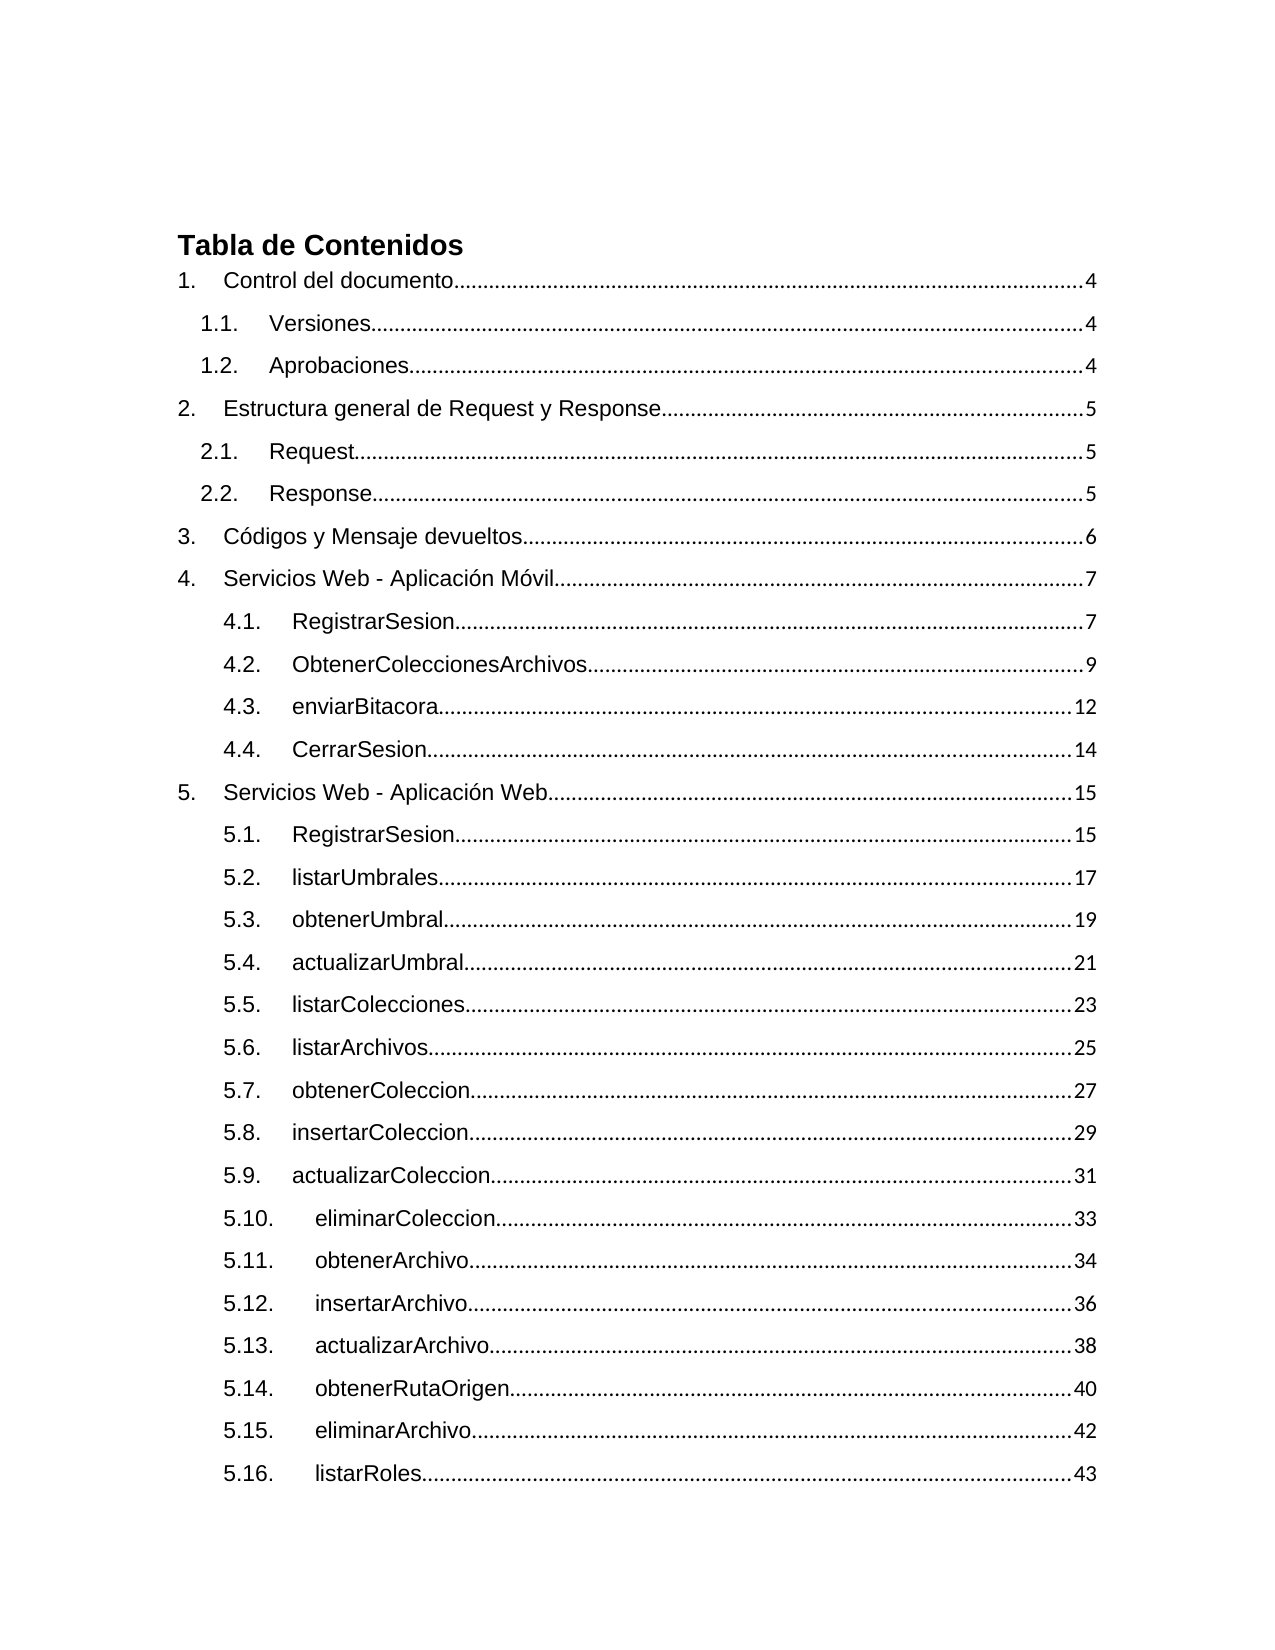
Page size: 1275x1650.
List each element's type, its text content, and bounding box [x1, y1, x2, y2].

text 1. Control del documento 4 [177, 266, 1098, 294]
text 5.11. obtenerArchivo 34 [223, 1246, 1098, 1274]
text 5.15. eliminarArchivo 42 [223, 1417, 1098, 1445]
text 5.4. actualizarUmbral 21 [223, 948, 1098, 976]
text 2.1. Request 5 [200, 437, 1098, 465]
subtitle Tabla de Contenidos [177, 228, 1098, 261]
text 5.14. obtenerRutaOrigen 40 [223, 1374, 1098, 1402]
text 4.4. CerrarSesion 14 [223, 735, 1098, 763]
text 5.5. listarColecciones 23 [223, 991, 1098, 1019]
text 5.2. listarUmbrales 17 [223, 863, 1098, 891]
text 4.2. ObtenerColeccionesArchivos 9 [223, 650, 1098, 678]
text 2.2. Response 5 [200, 479, 1098, 507]
text 5.8. insertarColeccion 29 [223, 1118, 1098, 1146]
text 5. Servicios Web - Aplicación Web 15 [177, 778, 1098, 806]
text 2. Estructura general de Request y Response 5 [177, 394, 1098, 422]
text 5.7. obtenerColeccion 27 [223, 1076, 1098, 1104]
text 5.6. listarArchivos 25 [223, 1033, 1098, 1061]
text 5.16. listarRoles 43 [223, 1459, 1098, 1487]
text 1.1. Versiones 4 [200, 309, 1098, 337]
text 1.2. Aprobaciones 4 [200, 352, 1098, 379]
text 5.13. actualizarArchivo 38 [223, 1331, 1098, 1359]
text 3. Códigos y Mensaje devueltos 6 [177, 522, 1098, 550]
text 4.3. enviarBitacora 12 [223, 692, 1098, 720]
text 5.1. RegistrarSesion 15 [223, 820, 1098, 848]
text 5.10. eliminarColeccion 33 [223, 1204, 1098, 1232]
text 5.12. insertarArchivo 36 [223, 1289, 1098, 1317]
text 5.3. obtenerUmbral 19 [223, 905, 1098, 933]
text 4. Servicios Web - Aplicación Móvil 7 [177, 564, 1098, 593]
text 4.1. RegistrarSesion 7 [223, 607, 1098, 635]
text 5.9. actualizarColeccion 31 [223, 1161, 1098, 1189]
